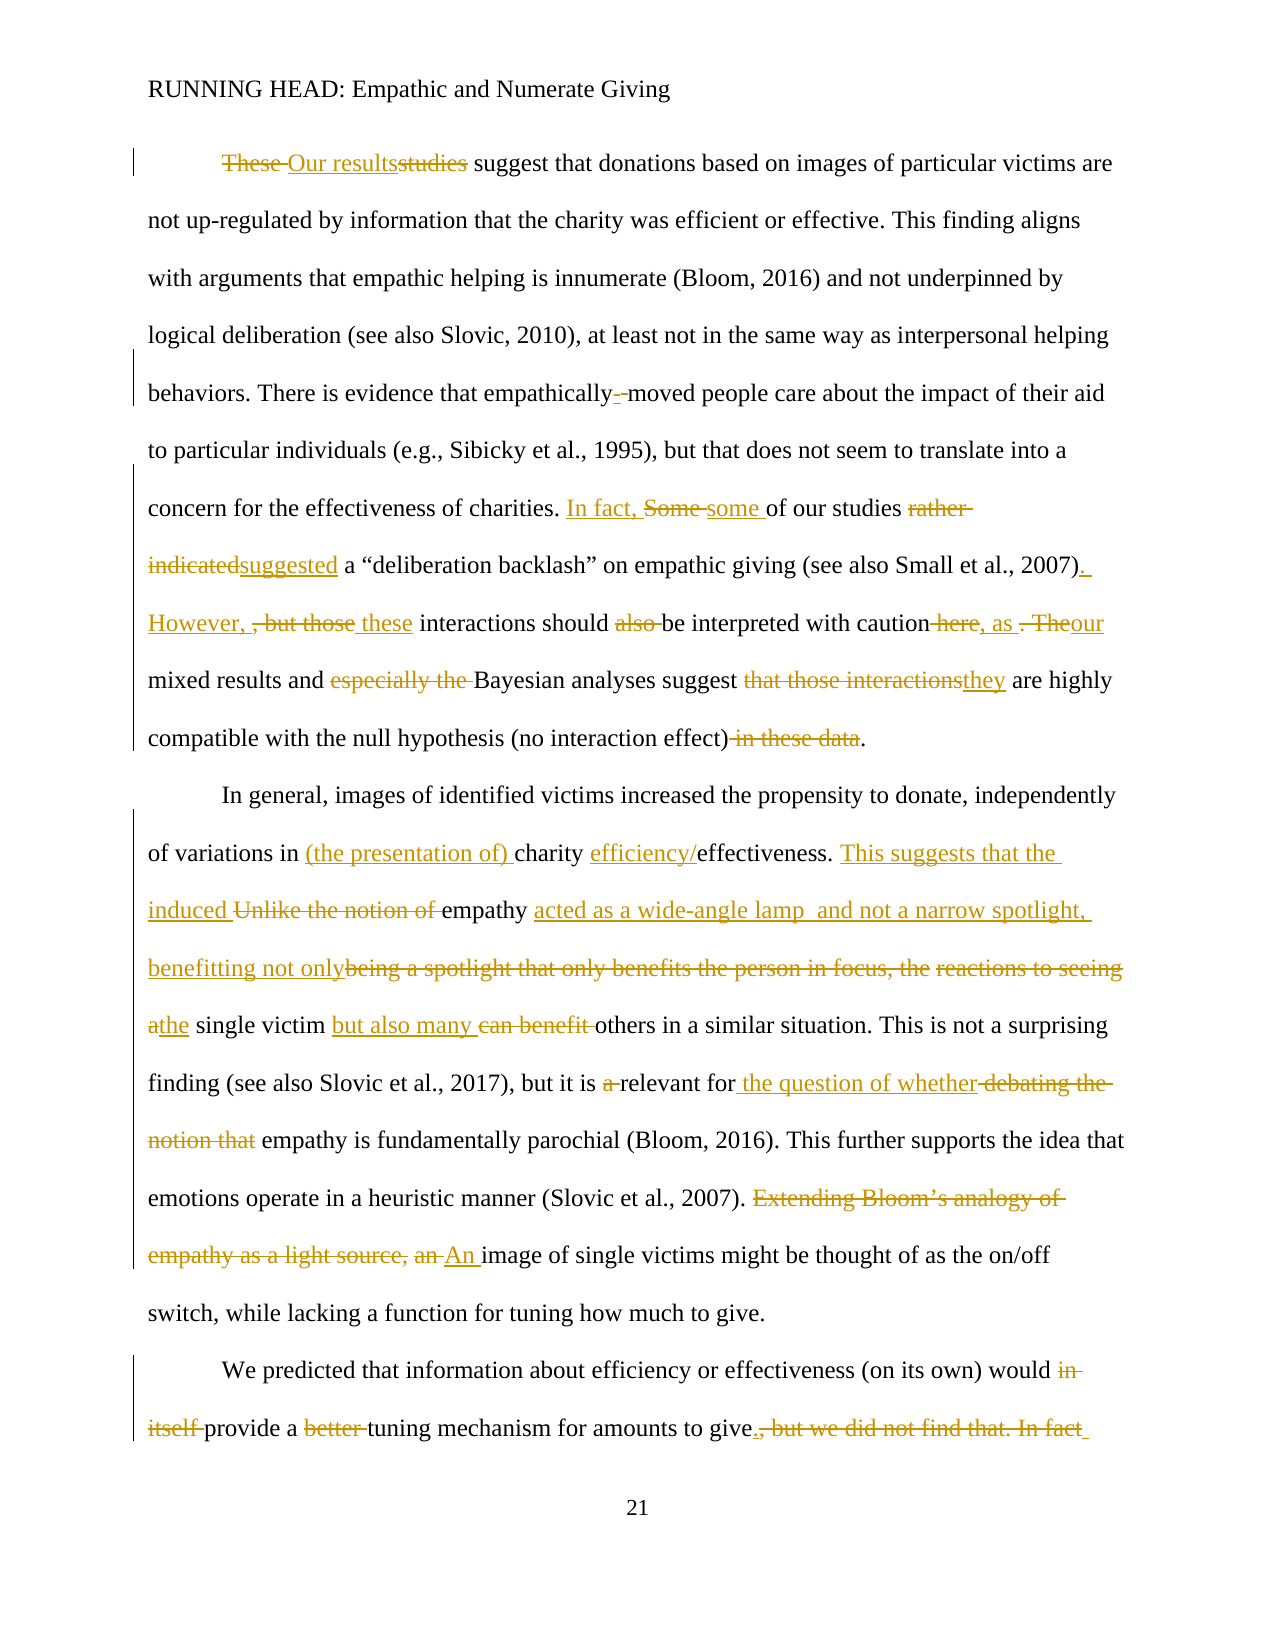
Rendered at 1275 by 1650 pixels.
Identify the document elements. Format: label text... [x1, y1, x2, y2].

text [148, 1355, 1127, 1441]
text In general, images of identified victims increased the propensity to donate, independently of variations in charity effectiveness. empathy single victim others in a similar situation. This is not a surprising finding (see also Slovic et al., 2017), but it is relevant for empathy is fundamentally parochial (Bloom, 2016). This further supports the idea that emotions operate in a heuristic manner (Slovic et al., 2007). image of single victims might be thought of as the on/off switch, while lacking a function for tuning how much to give. [148, 780, 1127, 1326]
text suggest that donations based on images of particular victims are not up-regulated by information that the charity was efficient or effective. This finding aligns with arguments that empathic helping is innumerate (Bloom, 2016) and not underpinned by logical deliberation (see also Slovic, 2010), at least not in the same way as interpersonal helping behaviors. There is evidence that empathicallymoved people care about the impact of their aid to particular individuals (e.g., Sibicky et al., 1995), but that does not seem to translate into a concern for the effectiveness of charities. of our studies a “deliberation backlash” on empathic giving (see also Small et al., 2007) interactions should be interpreted with caution mixed results and Bayesian analyses suggest are highly compatible with the null hypothesis (no interaction effect). [148, 148, 1127, 751]
